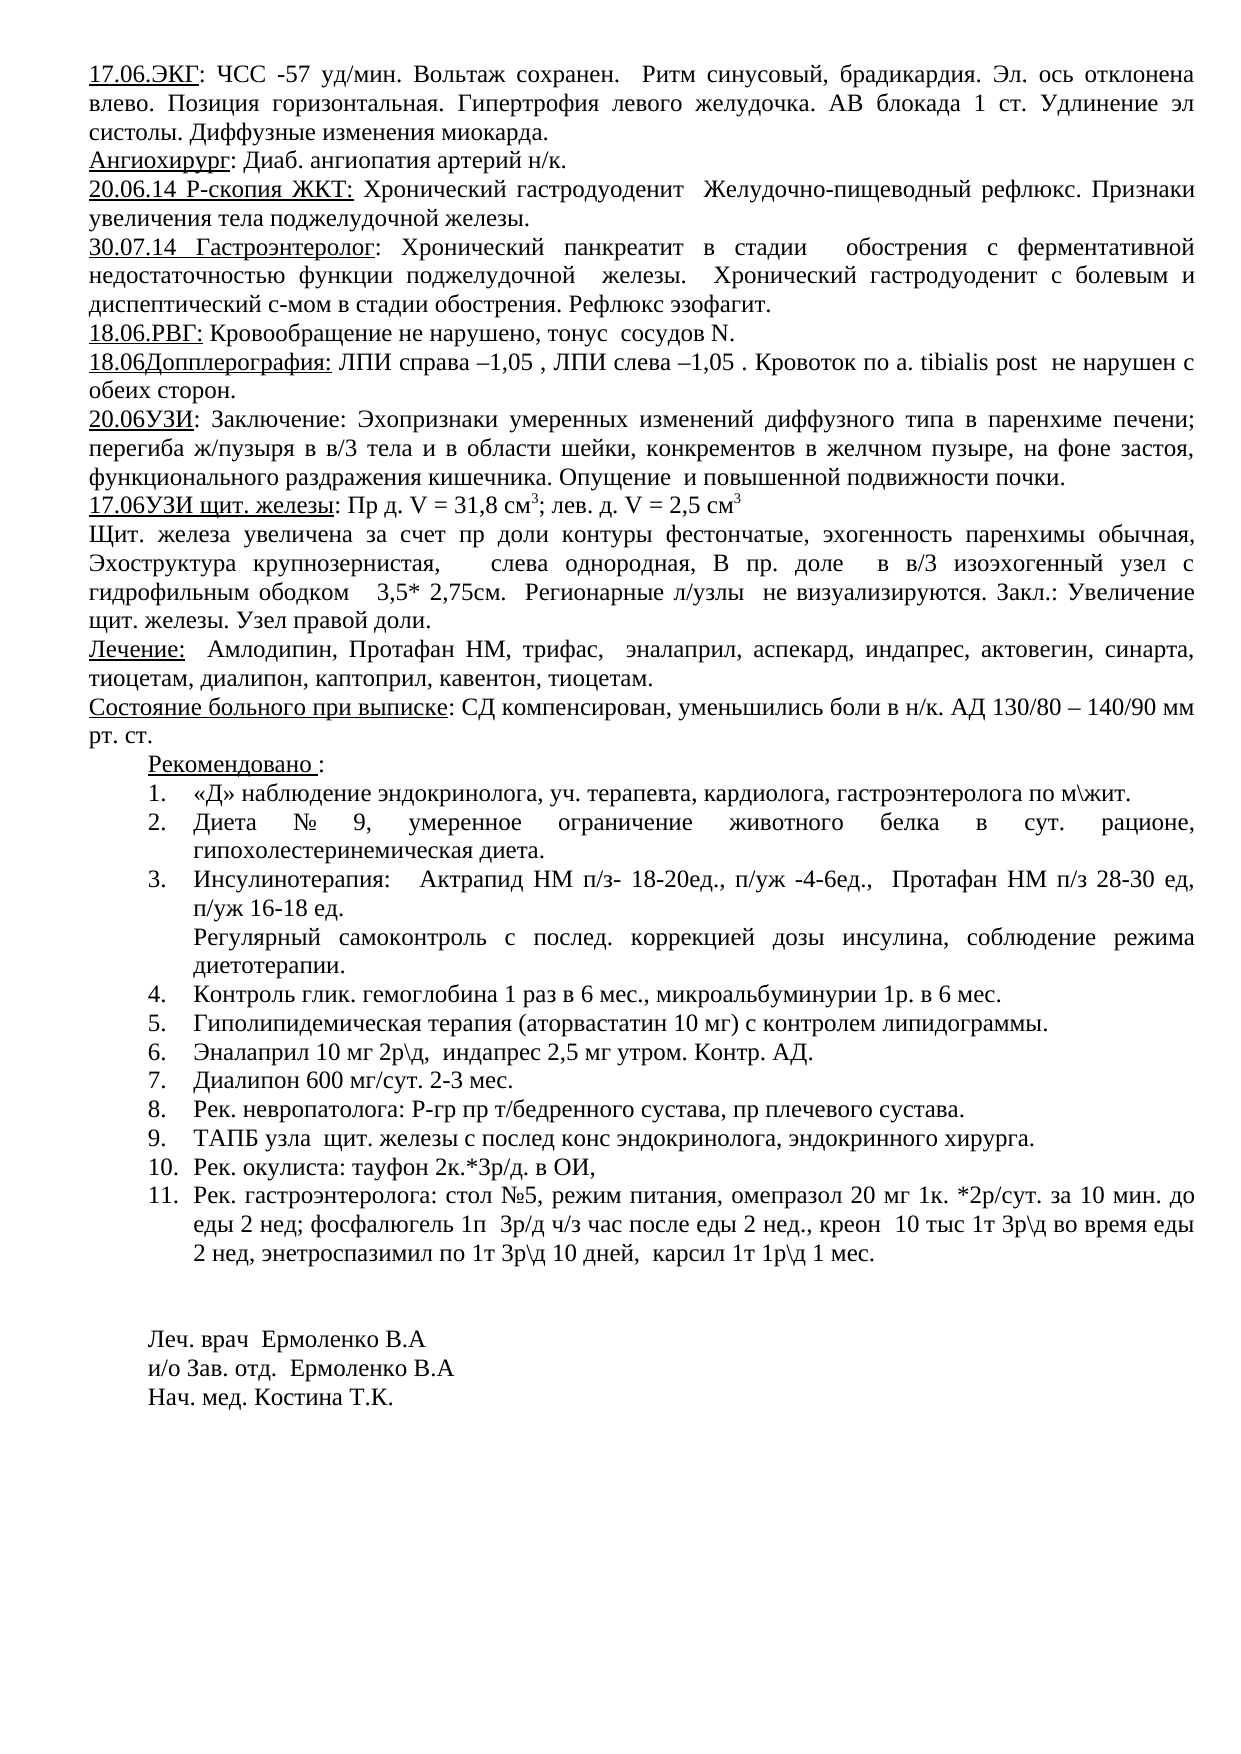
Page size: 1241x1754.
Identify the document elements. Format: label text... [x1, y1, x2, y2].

list Рек. невропатолога: Р-гр пр т/бедренного сустава, пр плечевого сустава. [148, 1094, 1196, 1123]
text 17.06.ЭКГ: ЧСС -57 уд/мин. Вольтаж сохранен. Ритм синусовый, брадикардия. Эл. ось отклонена влево. Позиция горизонтальная. Гипертрофия левого желудочка. АВ блокада 1 ст. Удлинение эл систолы. Диффузные изменения миокарда. [89, 59, 1196, 145]
text Ангиохирург: Диаб. ангиопатия артерий н/к. [89, 145, 1196, 174]
text 18.06Допплерография: ЛПИ справа –1,05 , ЛПИ слева –1,05 . Кровоток по а. tibialis роst не нарушен с обеих сторон. [89, 347, 1196, 404]
text Лечение: Амлодипин, Протафан НМ, трифас, эналаприл, аспекард, индапрес, актовегин, синарта, тиоцетам, диалипон, каптоприл, кавентон, тиоцетам. [89, 634, 1196, 692]
list Диета № 9, умеренное ограничение животного белка в сут. рационе, гипохолестеринемическая диета. [148, 807, 1196, 864]
text 20.06УЗИ: Заключение: Эхопризнаки умеренных изменений диффузного типа в паренхиме печени; перегиба ж/пузыря в в/3 тела и в области шейки, конкрементов в желчном пузыре, на фоне застоя, функционального раздражения кишечника. Опущение и повышенной подвижности почки. [89, 404, 1196, 490]
list Диалипон 600 мг/сут. 2-3 мес. [148, 1065, 1196, 1094]
text 30.07.14 Гастроэнтеролог: Хронический панкреатит в стадии обострения с ферментативной недостаточностью функции поджелудочной железы. Хронический гастродуоденит с болевым и диспептический с-мом в стадии обострения. Рефлюкс эзофагит. [89, 232, 1196, 318]
text 20.06.14 Р-скопия ЖКТ: Хронический гастродуоденит Желудочно-пищеводный рефлюкс. Признаки увеличения тела поджелудочной железы. [89, 174, 1196, 232]
text 17.06УЗИ щит. железы: Пр д. V = 31,8 см3; лев. д. V = 2,5 см3 [89, 490, 1196, 519]
text Нач. мед. Костина Т.К. [148, 1382, 1196, 1410]
list Рек. окулиста: тауфон 2к.*3р/д. в ОИ, [148, 1152, 1196, 1180]
text Рекомендовано : [148, 749, 1196, 778]
list «Д» наблюдение эндокринолога, уч. терапевта, кардиолога, гастроэнтеролога по м\жит. [148, 778, 1196, 807]
list ТАПБ узла щит. железы с послед конс эндокринолога, эндокринного хирурга. [148, 1123, 1196, 1152]
list Эналаприл 10 мг 2р\д, индапрес 2,5 мг утром. Контр. АД. [148, 1037, 1196, 1065]
list Инсулинотерапия: Актрапид НМ п/з- 18-20ед., п/уж -4-6ед., Протафан НМ п/з 28-30 ед, п/уж 16-18 ед. [148, 864, 1196, 922]
text Состояние больного при выписке: СД компенсирован, уменьшились боли в н/к. АД 130/80 – 140/90 мм рт. ст. [89, 692, 1196, 749]
list Контроль глик. гемоглобина 1 раз в 6 мес., микроальбуминурии 1р. в 6 мес. [148, 979, 1196, 1008]
text Щит. железа увеличена за счет пр доли контуры фестончатые, эхогенность паренхимы обычная, Эхоструктура крупнозернистая, слева однородная, В пр. доле в в/3 изоэхогенный узел с гидрофильным ободком 3,5* 2,75см. Регионарные л/узлы не визуализируются. Закл.: Увеличение щит. железы. Узел правой доли. [89, 519, 1196, 634]
subtitle Леч. врач Ермоленко В.А [148, 1324, 1196, 1353]
text и/о Зав. отд. Ермоленко В.А [148, 1353, 1196, 1382]
text Регулярный самоконтроль с послед. коррекцией дозы инсулина, соблюдение режима диетотерапии. [193, 922, 1196, 979]
list Рек. гастроэнтеролога: стол №5, режим питания, омепразол 20 мг 1к. *2р/сут. за 10 мин. до еды 2 нед; фосфалюгель 1п 3р/д ч/з час после еды 2 нед., креон 10 тыс 1т 3р\д во время еды 2 нед, энетроспазимил по 1т 3р\д 10 дней, карсил 1т 1р\д 1 мес. [148, 1180, 1196, 1267]
text 18.06.РВГ: Кровообращение не нарушено, тонус сосудов N. [89, 318, 1196, 347]
list Гиполипидемическая терапия (аторвастатин 10 мг) с контролем липидограммы. [148, 1008, 1196, 1037]
